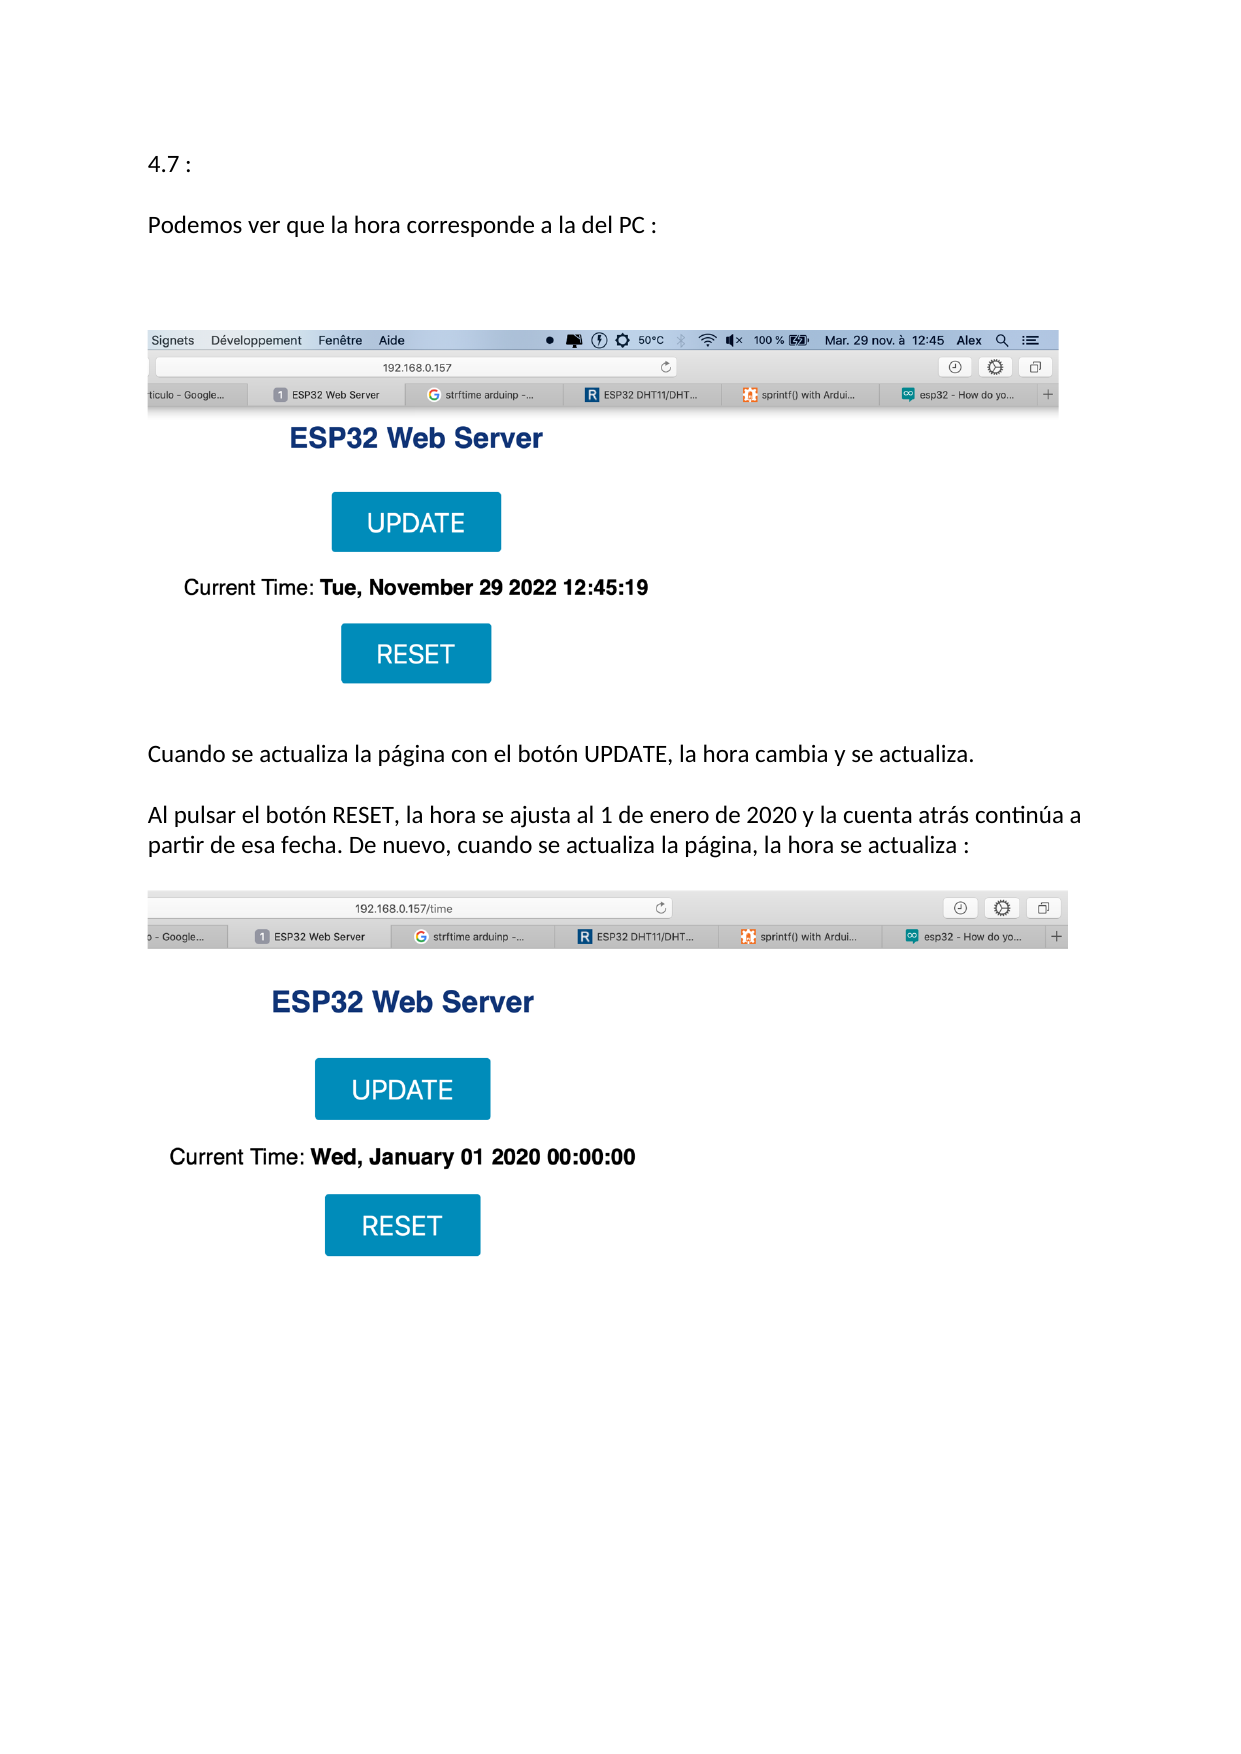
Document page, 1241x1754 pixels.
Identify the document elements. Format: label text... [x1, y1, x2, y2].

text 4.7 : [148, 148, 1092, 178]
text Al pulsar el botón RESET, la hora se ajusta al 1 de enero de 2020 y la cuenta atrás continúa a partir de esa fecha. De nuevo, cuando se actualiza la página, la hora se actualiza : [148, 799, 1092, 860]
text Cuando se actualiza la página con el botón UPDATE, la hora cambia y se actualiza. [148, 738, 1092, 769]
picture [147, 890, 1068, 1279]
text Podemos ver que la hora corresponde a la del PC : [148, 209, 1092, 239]
picture [147, 330, 1059, 708]
